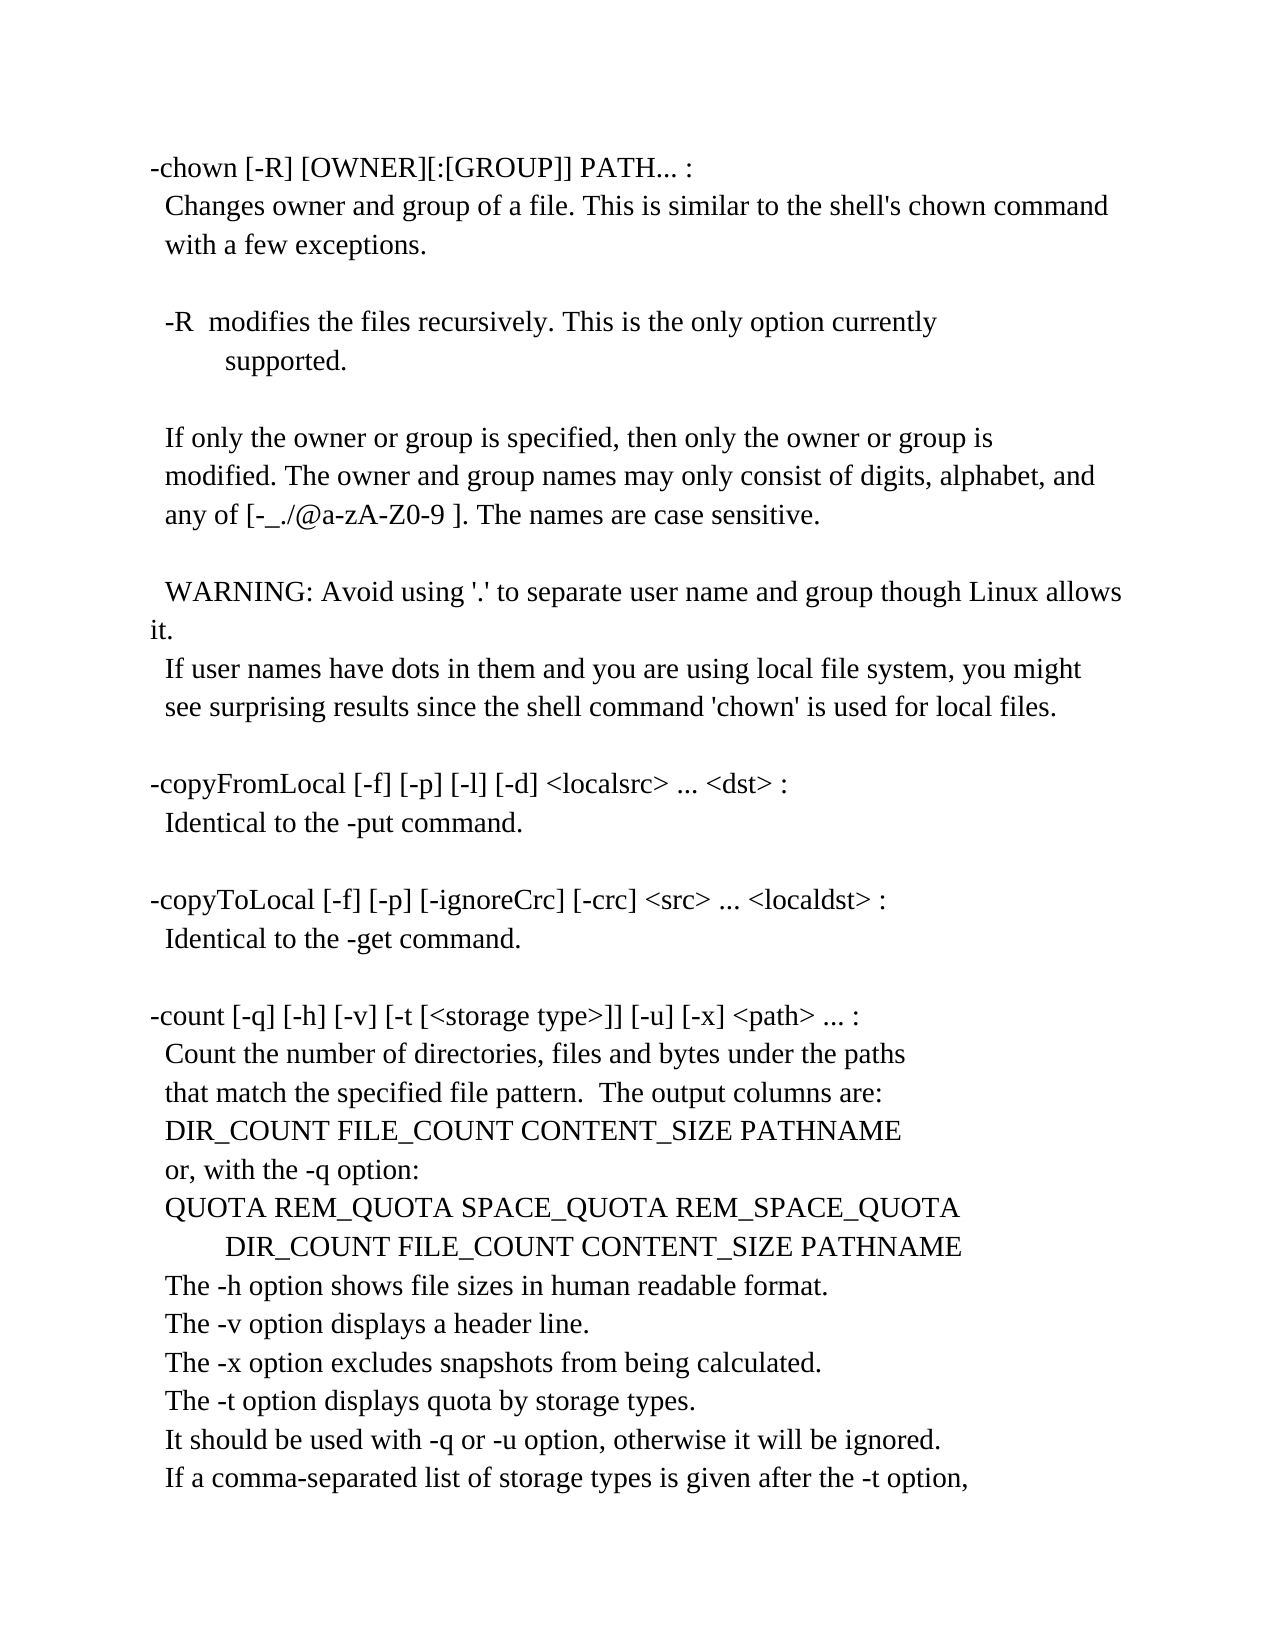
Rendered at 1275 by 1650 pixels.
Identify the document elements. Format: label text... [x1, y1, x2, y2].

text The -v option displays a header line. [150, 1306, 1125, 1340]
text -copyFromLocal [-f] [-p] [-l] [-d] <localsrc> ... <dst> : [150, 767, 1125, 800]
text The -h option shows file sizes in human readable format. [150, 1268, 1125, 1301]
text see surprising results since the shell command 'chown' is used for local files. [150, 689, 1125, 723]
text that match the specified file pattern. The output columns are: [150, 1075, 1125, 1108]
text It should be used with -q or -u option, otherwise it will be ignored. [150, 1422, 1125, 1455]
text If a comma-separated list of storage types is given after the -t option, [150, 1460, 1125, 1494]
text modified. The owner and group names may only consist of digits, alphabet, and [150, 458, 1125, 492]
text DIR_COUNT FILE_COUNT CONTENT_SIZE PATHNAME [150, 1229, 1125, 1263]
text or, with the -q option: [150, 1152, 1125, 1186]
text WARNING: Avoid using '.' to separate user name and group though Linux allows it. [150, 574, 1125, 646]
text with a few exceptions. [150, 227, 1125, 261]
text Identical to the -get command. [150, 921, 1125, 954]
text supported. [150, 343, 1125, 376]
text any of [-_./@a-zA-Z0-9 ]. The names are case sensitive. [150, 497, 1125, 530]
text Identical to the -put command. [150, 805, 1125, 839]
text The -x option excludes snapshots from being calculated. [150, 1345, 1125, 1378]
text -copyToLocal [-f] [-p] [-ignoreCrc] [-crc] <src> ... <localdst> : [150, 882, 1125, 916]
text QUOTA REM_QUOTA SPACE_QUOTA REM_SPACE_QUOTA [150, 1191, 1125, 1224]
text If only the owner or group is specified, then only the owner or group is [150, 420, 1125, 453]
text -count [-q] [-h] [-v] [-t [<storage type>]] [-u] [-x] <path> ... : [150, 998, 1125, 1031]
text -R modifies the files recursively. This is the only option currently [150, 304, 1125, 338]
text If user names have dots in them and you are using local file system, you might [150, 651, 1125, 684]
text Changes owner and group of a file. This is similar to the shell's chown command [150, 188, 1125, 222]
text DIR_COUNT FILE_COUNT CONTENT_SIZE PATHNAME [150, 1113, 1125, 1147]
text -chown [-R] [OWNER][:[GROUP]] PATH... : [150, 150, 1125, 183]
text The -t option displays quota by storage types. [150, 1383, 1125, 1417]
text Count the number of directories, files and bytes under the paths [150, 1036, 1125, 1070]
